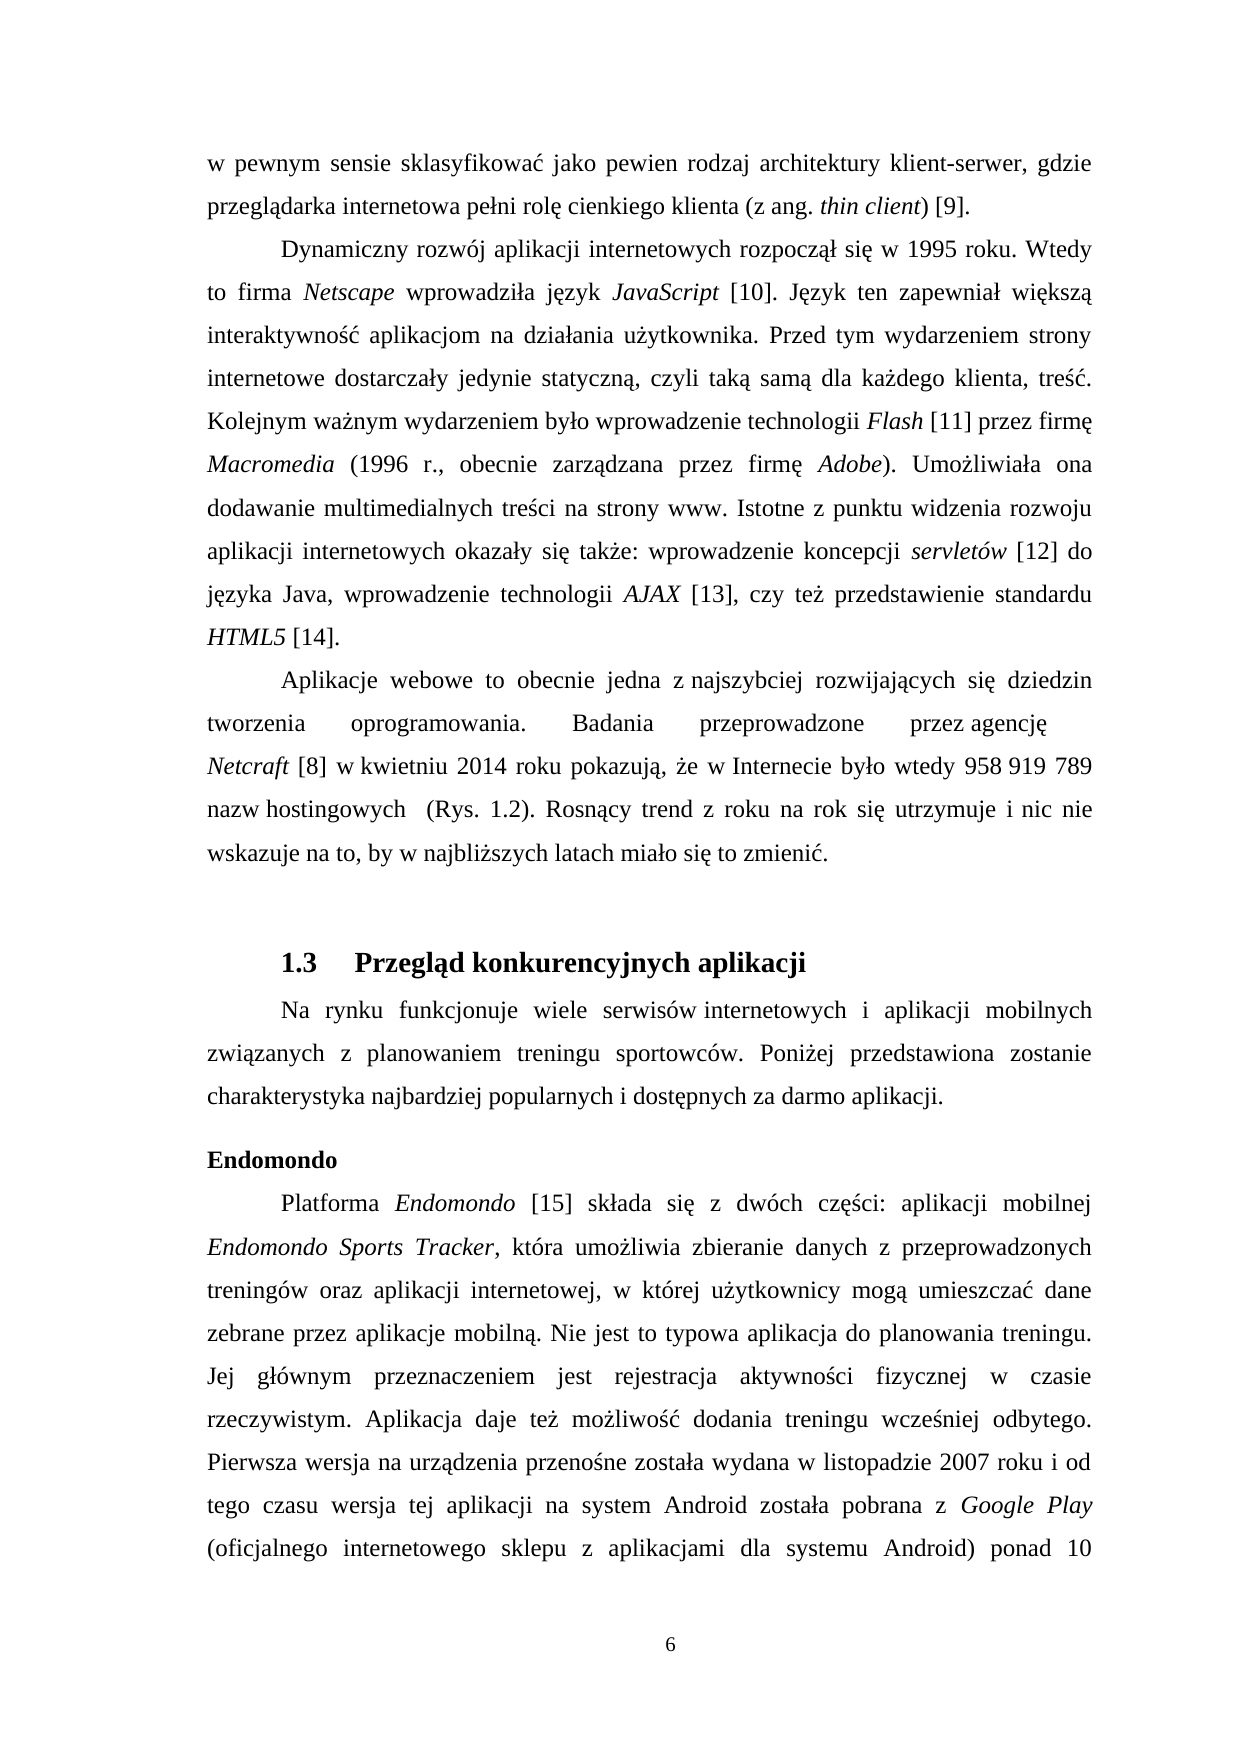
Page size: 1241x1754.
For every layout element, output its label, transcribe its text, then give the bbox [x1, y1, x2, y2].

text Aplikacje webowe to obecnie jedna z najszybciej rozwijających się dziedzin tworzenia oprogramowania. Badania przeprowadzone przez agencję Netcraft w kwietniu 2014 roku pokazują, że w Internecie było wtedy 958 919 789 nazw hostingowych (Rys. 1.2). Rosnący trend z roku na rok się utrzymuje i nic nie wskazuje na to, by w najbliższych latach miało się to zmienić. [207, 665, 1092, 866]
subtitle Przegląd konkurencyjnych aplikacji [207, 945, 1092, 978]
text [207, 148, 1092, 219]
text Dynamiczny rozwój aplikacji internetowych rozpoczął się w 1995 roku. Wtedy to firma Netscape wprowadziła język JavaScript . Język ten zapewniał większą interaktywność aplikacjom na działania użytkownika. Przed tym wydarzeniem strony internetowe dostarczały jedynie statyczną, czyli taką samą dla każdego klienta, treść. Kolejnym ważnym wydarzeniem było wprowadzenie technologii Flash przez firmę Macromedia (1996 r., obecnie zarządzana przez firmę Adobe). Umożliwiała ona dodawanie multimedialnych treści na strony www. Istotne z punktu widzenia rozwoju aplikacji internetowych okazały się także: wprowadzenie koncepcji servletów do języka Java, wprowadzenie technologii AJAX, czy też przedstawienie standardu HTML5 . [207, 234, 1092, 651]
text Na rynku funkcjonuje wiele serwisów internetowych i aplikacji mobilnych związanych z planowaniem treningu sportowców. Poniżej przedstawiona zostanie charakterystyka najbardziej popularnych i dostępnych za darmo aplikacji. [207, 995, 1092, 1110]
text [207, 1188, 1092, 1562]
subtitle Endomondo [207, 1145, 1092, 1174]
